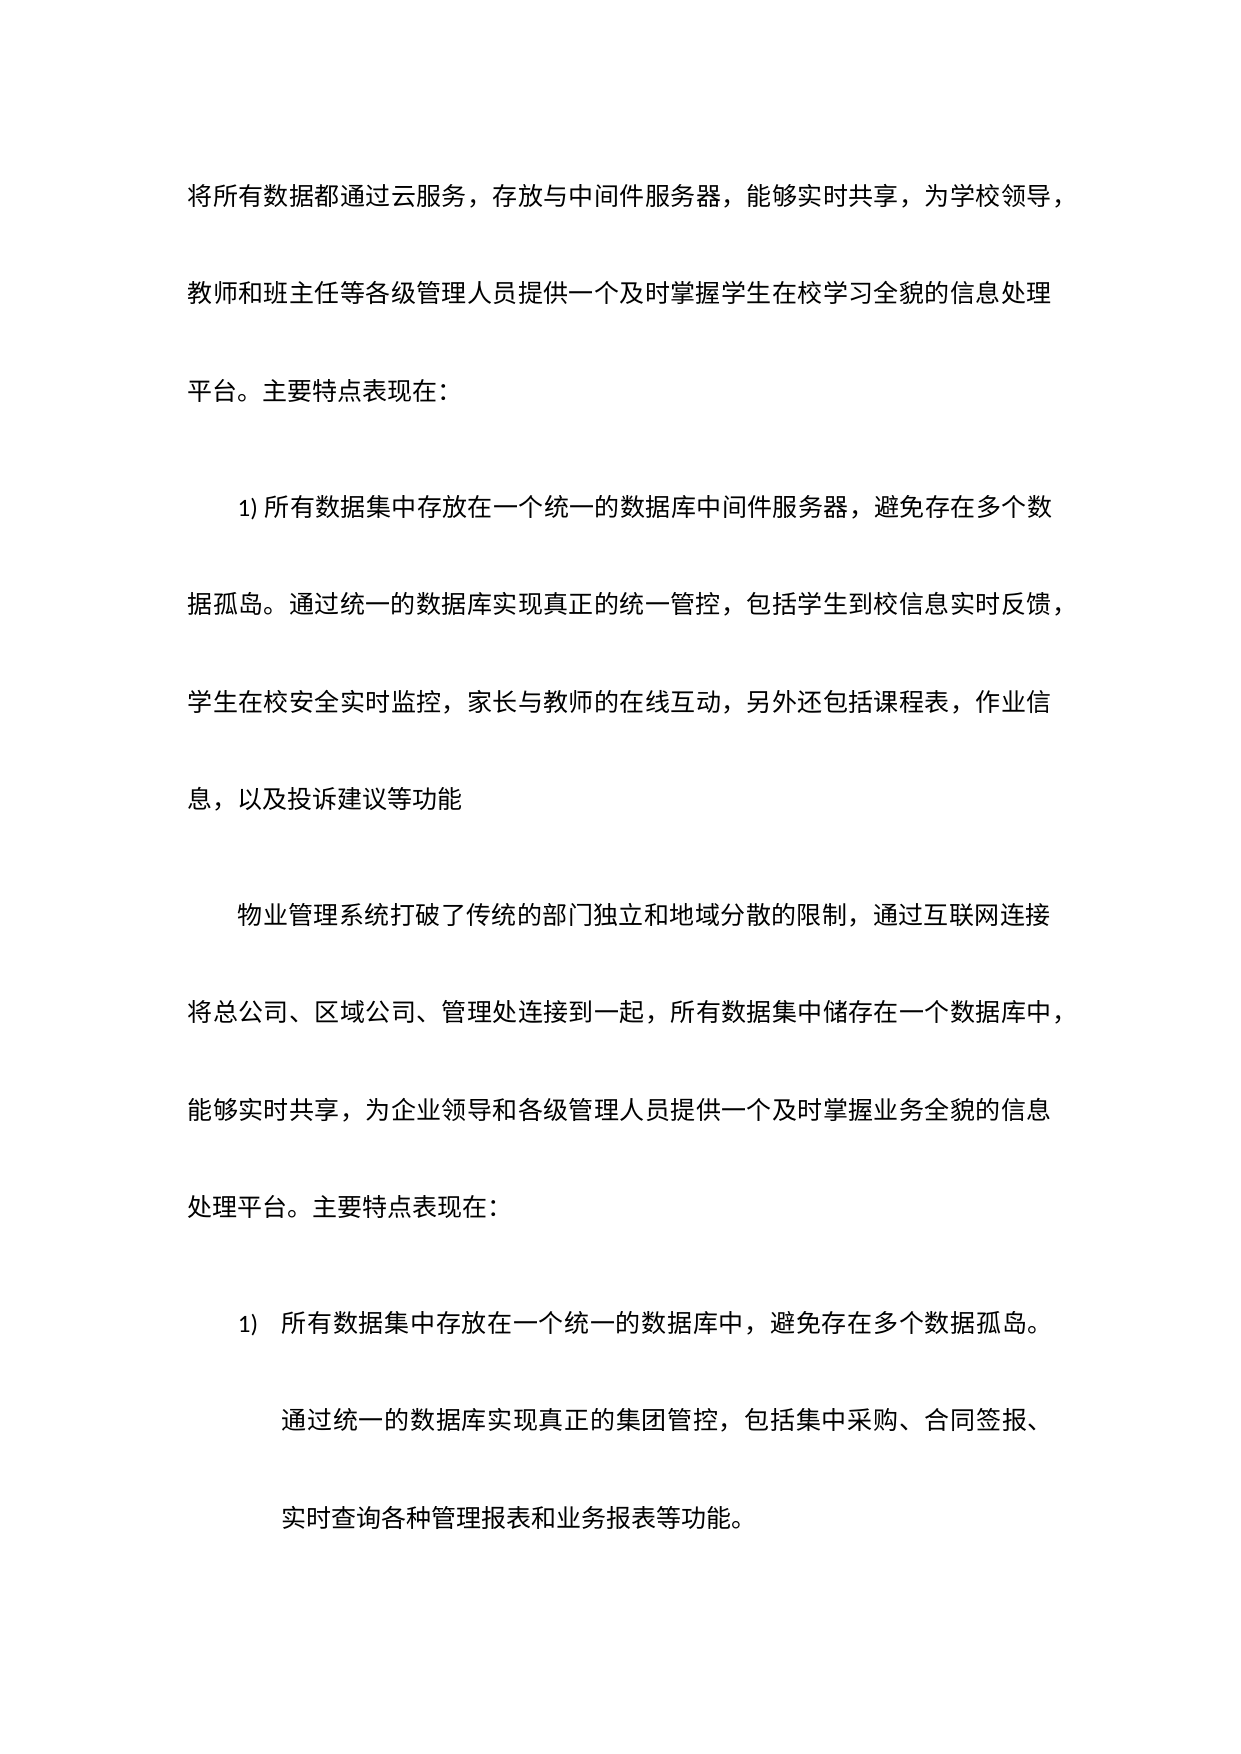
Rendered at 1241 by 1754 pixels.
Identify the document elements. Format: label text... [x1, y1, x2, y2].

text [187, 162, 1053, 422]
list 所有数据集中存放在一个统一的数据库中，避免存在多个数据孤岛。通过统一的数据库实现真正的集团管控，包括集中采购、合同签报、实时查询各种管理报表和业务报表等功能。 [238, 1289, 1053, 1549]
text 1) 所有数据集中存放在一个统一的数据库中间件服务器，避免存在多个数据孤岛。通过统一的数据库实现真正的统一管控，包括学生到校信息实时反馈，学生在校安全实时监控，家长与教师的在线互动，另外还包括课程表，作业信息，以及投诉建议等功能 [187, 473, 1053, 830]
text 物业管理系统打破了传统的部门独立和地域分散的限制，通过互联网连接将总公司、区域公司、管理处连接到一起，所有数据集中储存在一个数据库中，能够实时共享，为企业领导和各级管理人员提供一个及时掌握业务全貌的信息处理平台。主要特点表现在： [187, 881, 1053, 1238]
